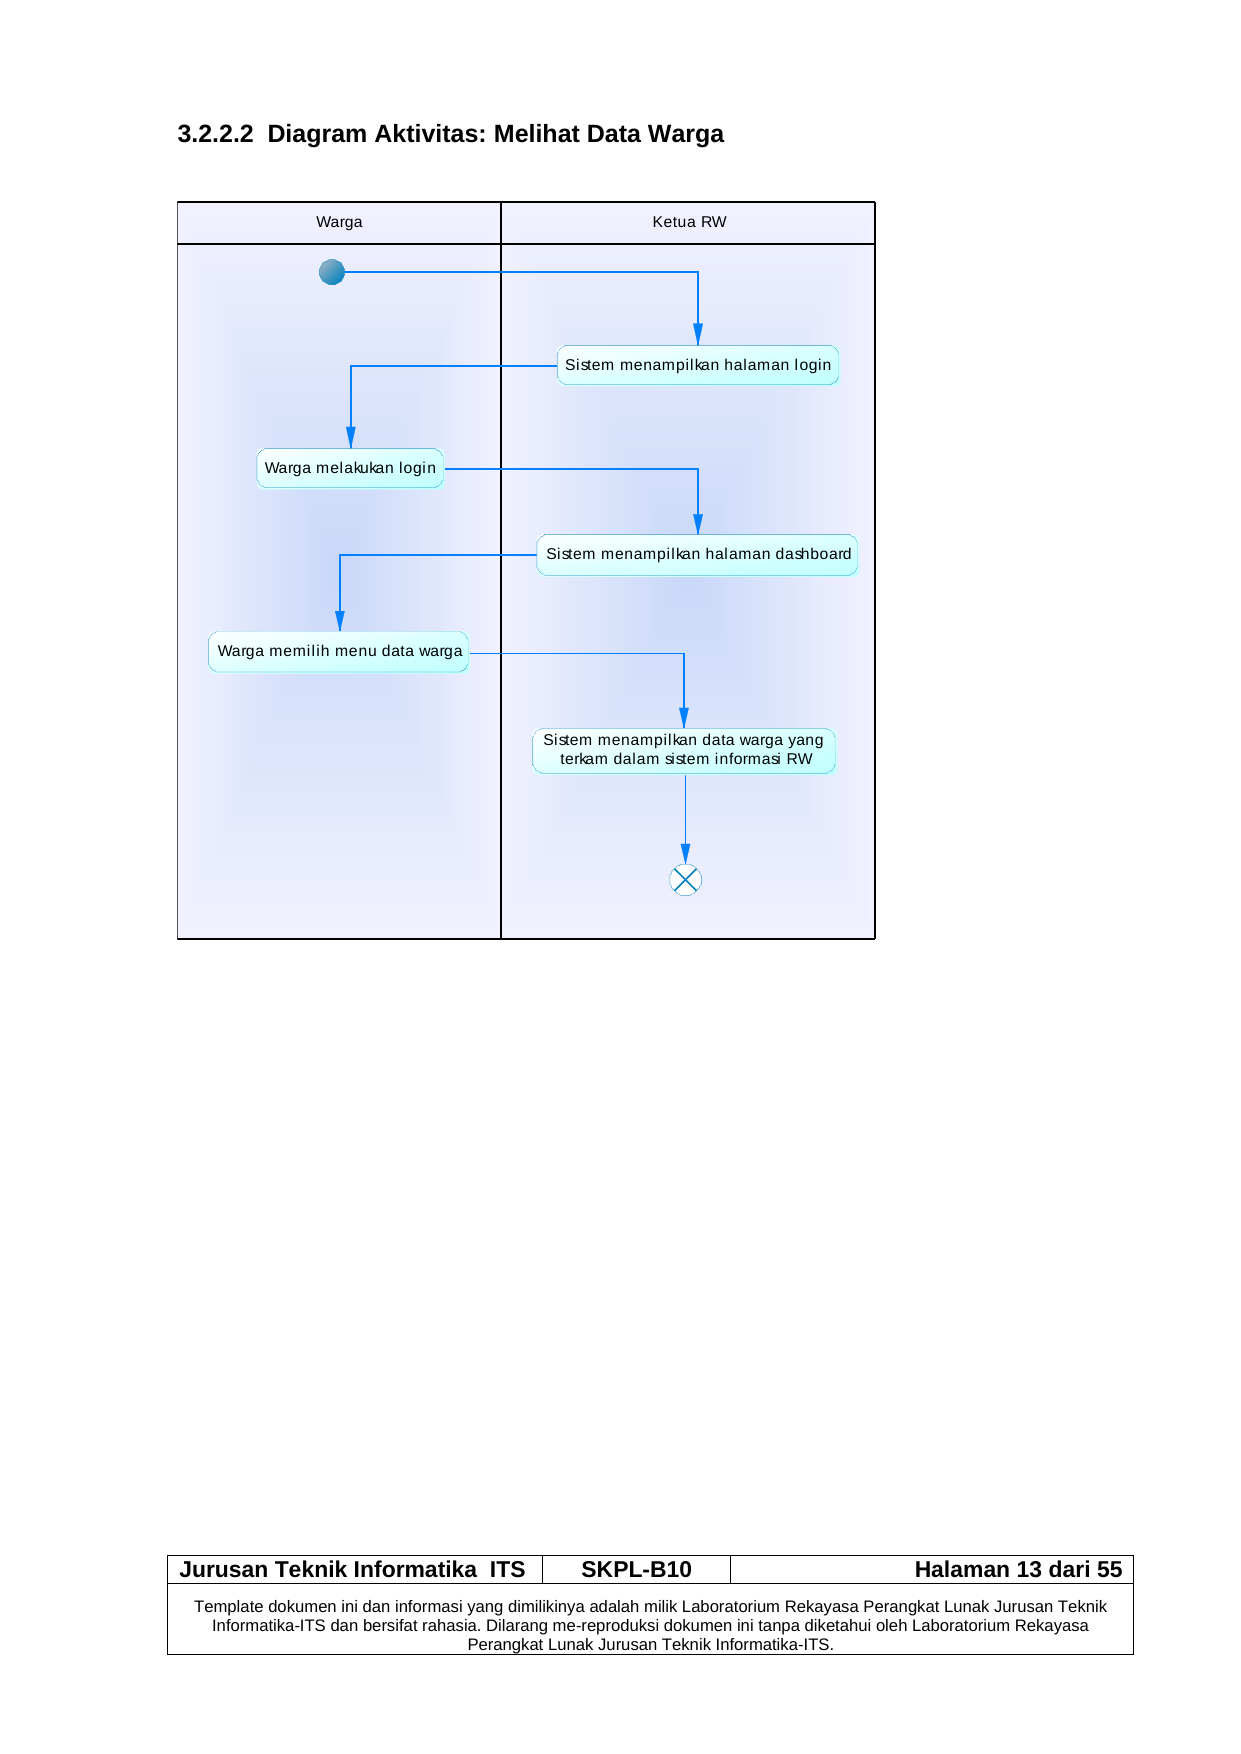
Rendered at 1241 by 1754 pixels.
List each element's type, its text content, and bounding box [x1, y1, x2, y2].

picture [557, 345, 839, 385]
picture [675, 864, 696, 868]
picture [536, 534, 858, 576]
picture [256, 448, 444, 488]
picture [669, 869, 702, 896]
picture [532, 728, 836, 774]
subtitle Diagram Aktivitas: Melihat Data Warga [177, 119, 1121, 147]
picture [319, 259, 345, 285]
picture [208, 631, 469, 673]
